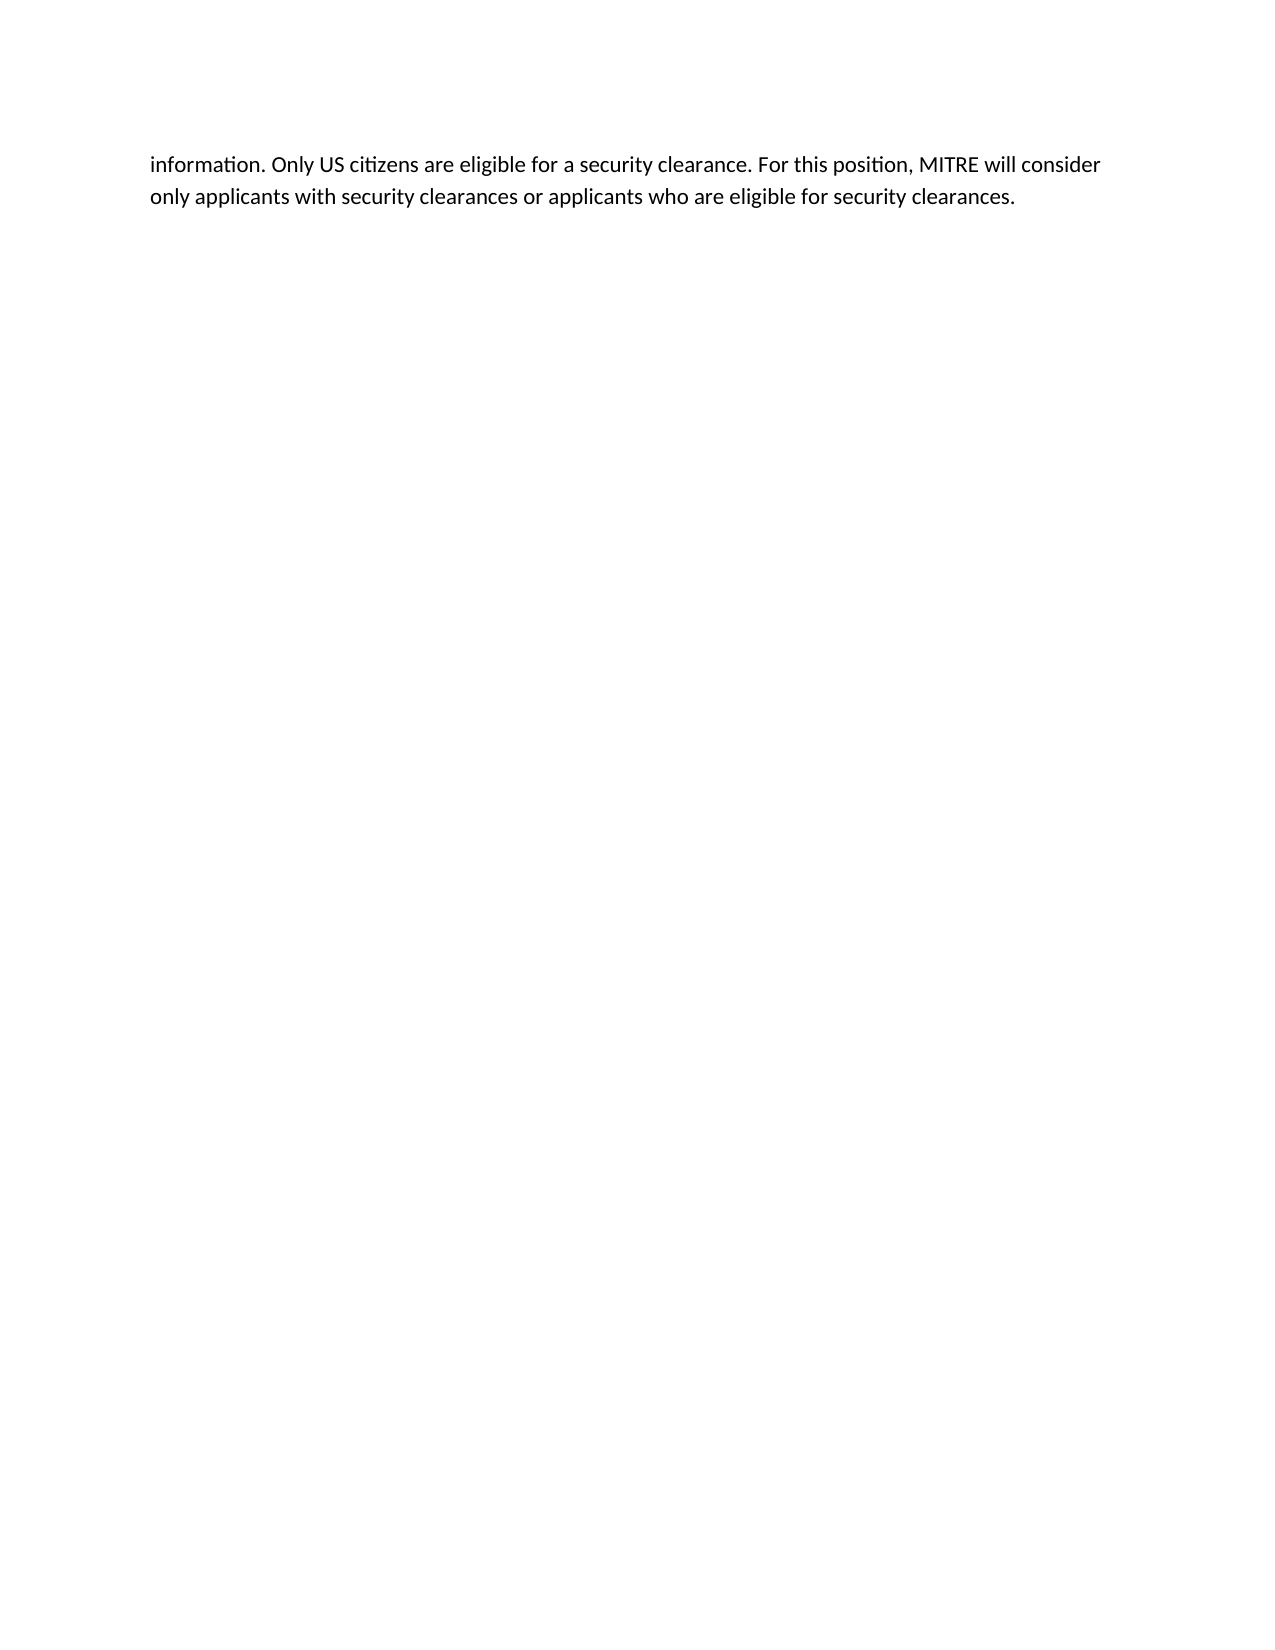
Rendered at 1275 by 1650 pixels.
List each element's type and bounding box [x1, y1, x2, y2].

text [150, 150, 1125, 210]
